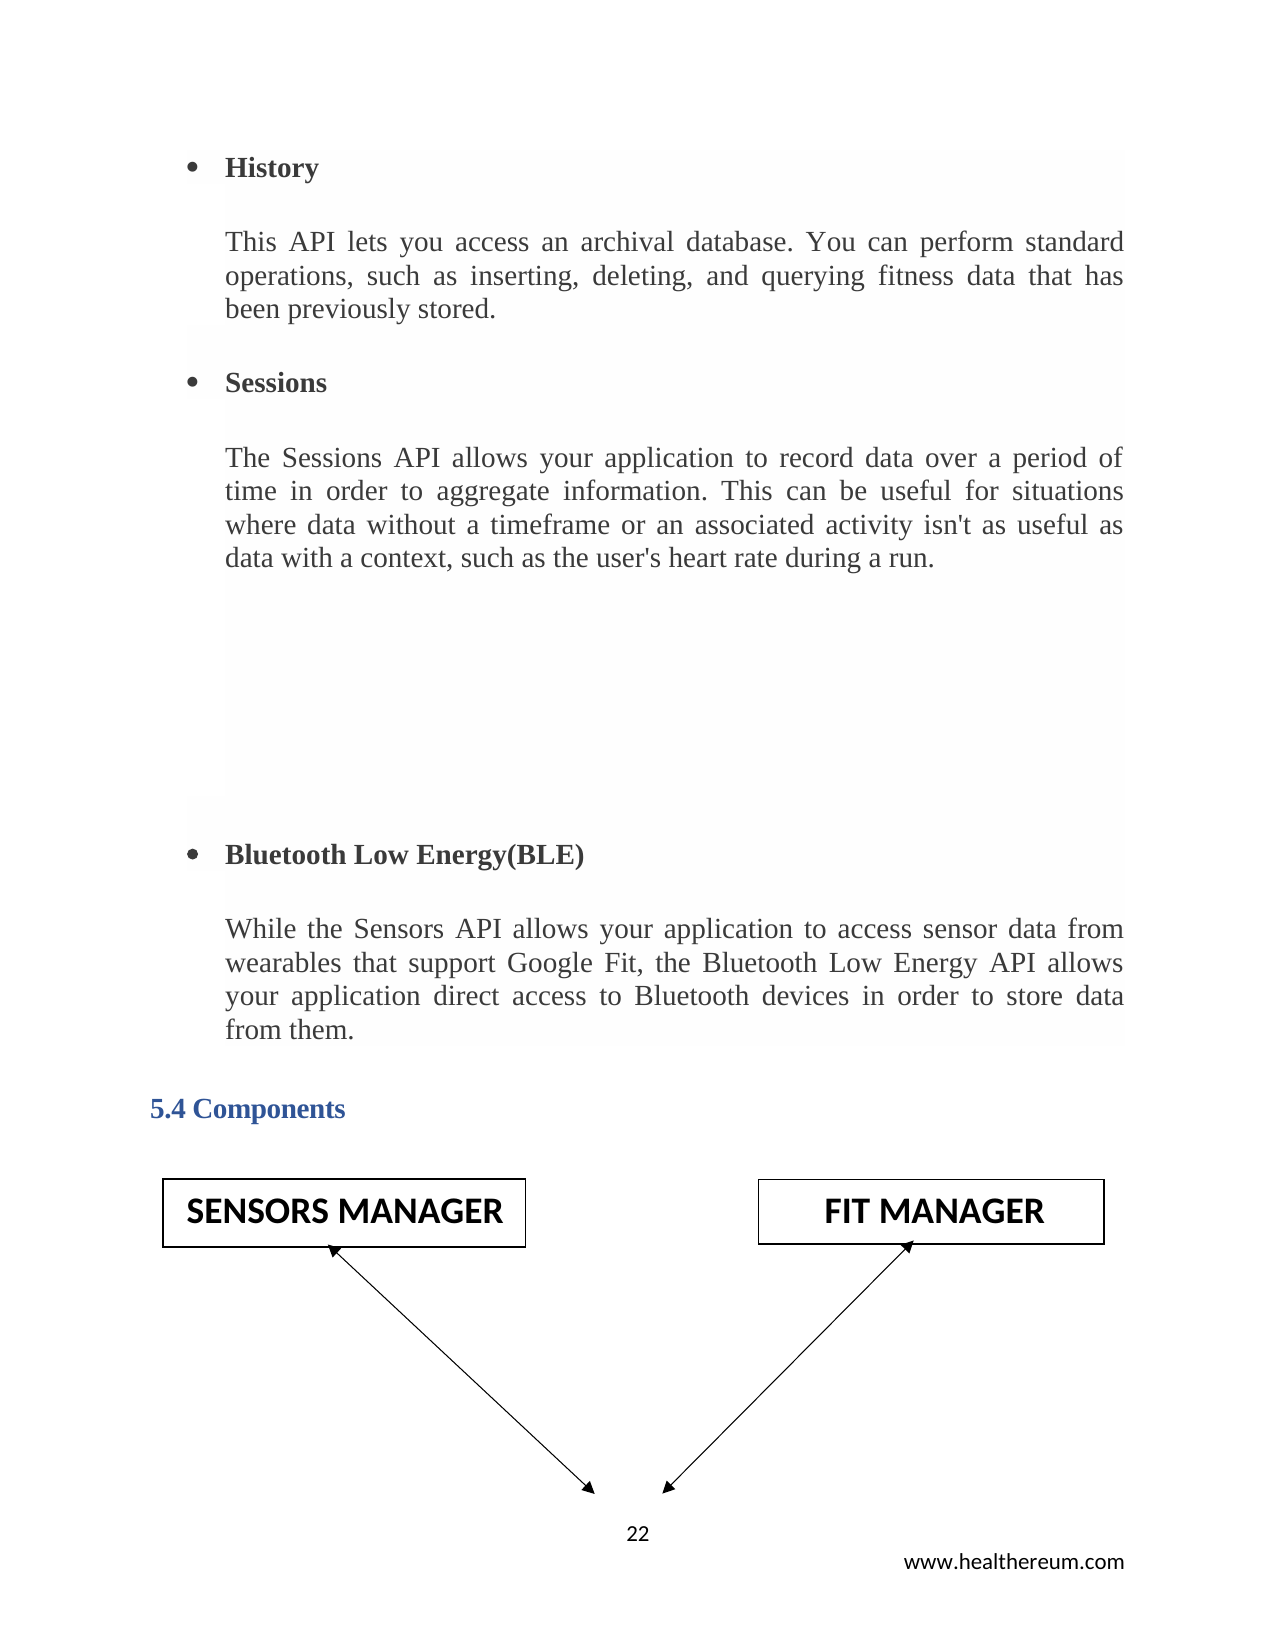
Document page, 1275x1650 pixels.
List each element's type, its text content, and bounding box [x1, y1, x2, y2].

text 5.4 Components [150, 1091, 1125, 1124]
text This API lets you access an archival database. You can perform standard operations, such as inserting, deleting, and querying fitness data that has been previously stored. [225, 224, 1125, 325]
list Bluetooth Low Energy(BLE) [187, 837, 1125, 871]
text While the Sensors API allows your application to access sensor data from wearables that support Google Fit, the Bluetooth Low Energy API allows your application direct access to Bluetooth devices in order to store data from them. [225, 911, 1125, 1046]
list History [187, 150, 1125, 184]
list Sessions [187, 366, 1125, 399]
